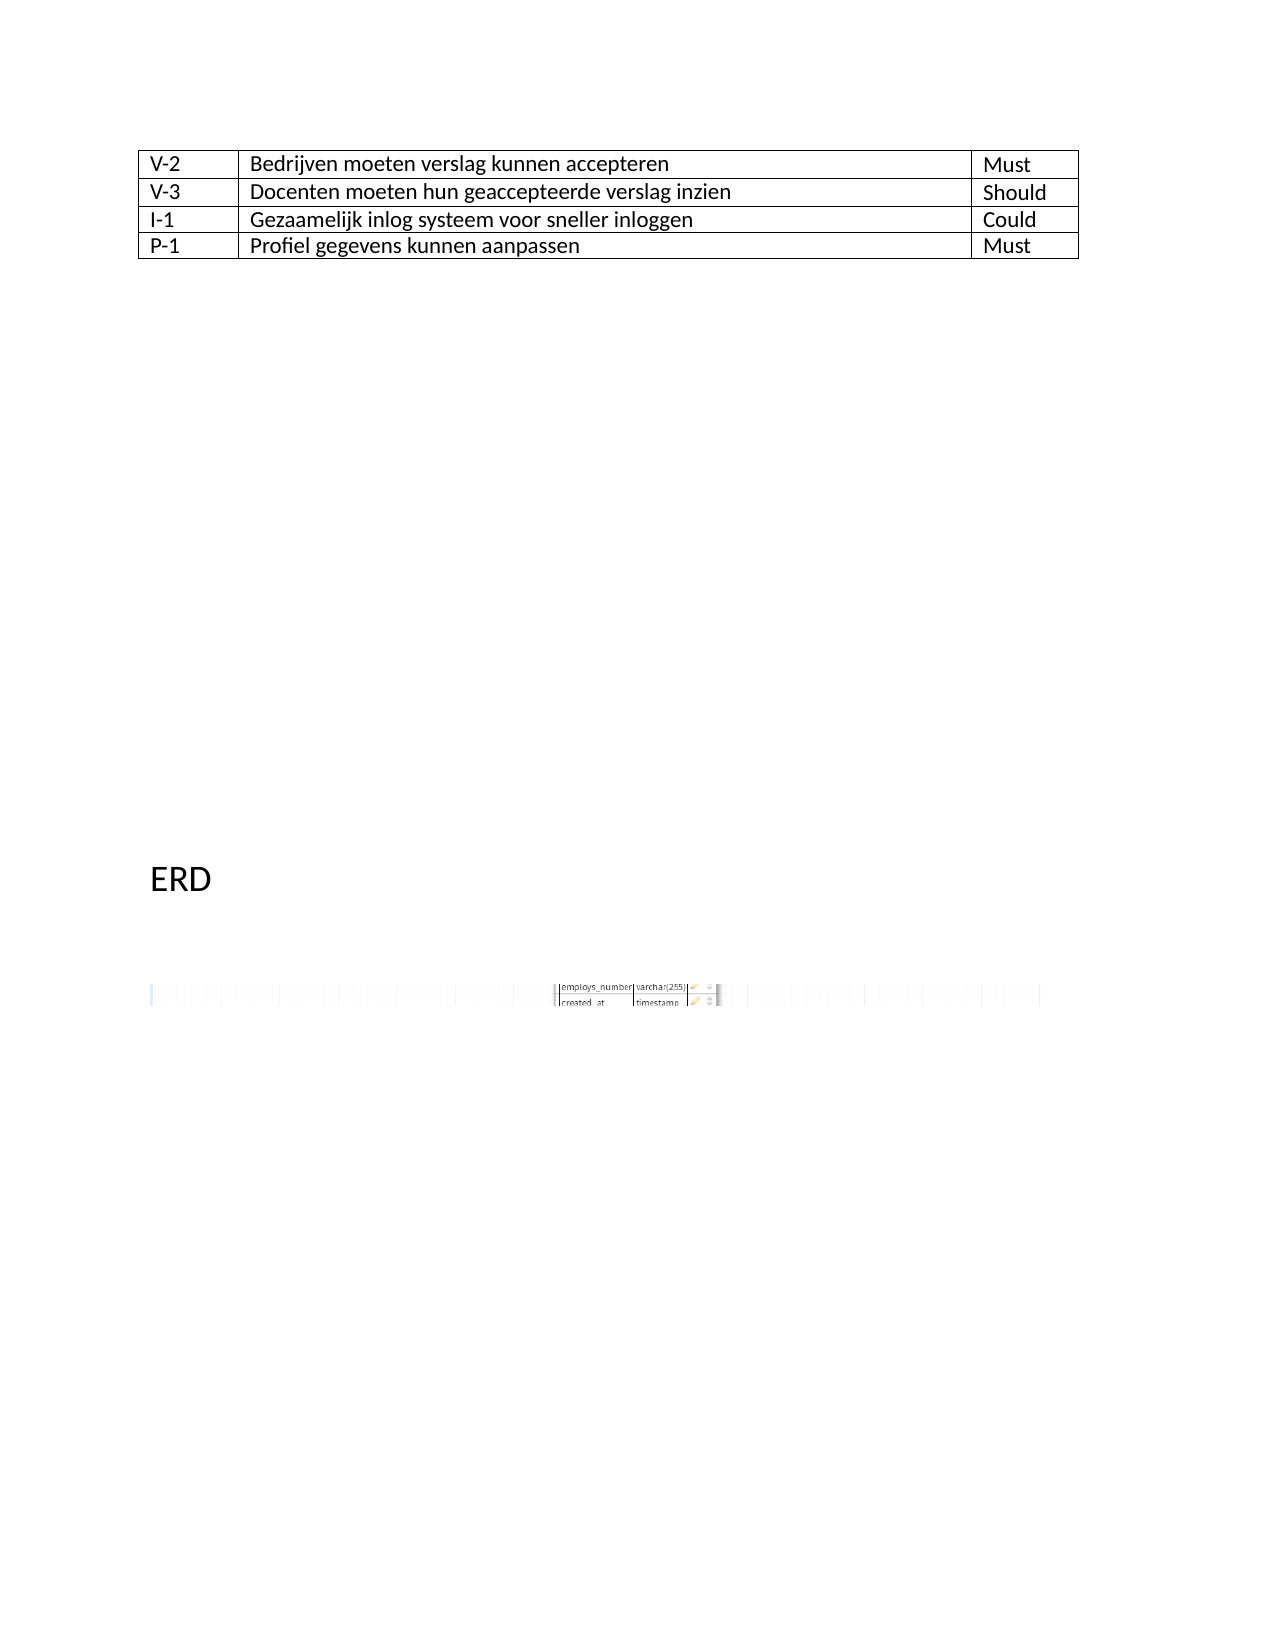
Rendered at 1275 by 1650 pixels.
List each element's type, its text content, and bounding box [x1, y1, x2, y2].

table_cell I-1 [139, 207, 238, 232]
table_cell Bedrijven moeten verslag kunnen accepteren [239, 151, 971, 178]
table_cell Could [972, 207, 1078, 232]
table_cell P-1 [139, 233, 238, 258]
text ERD [150, 870, 1125, 897]
table_cell Should [972, 179, 1078, 206]
table_cell Must [972, 151, 1078, 178]
table_cell Gezaamelijk inlog systeem voor sneller inloggen [239, 207, 971, 232]
table_cell Must [972, 233, 1078, 258]
table_cell V-3 [139, 179, 238, 206]
table_cell Docenten moeten hun geaccepteerde verslag inzien [239, 179, 971, 206]
table_cell Profiel gegevens kunnen aanpassen [239, 233, 971, 258]
table_cell V-2 [139, 151, 238, 178]
